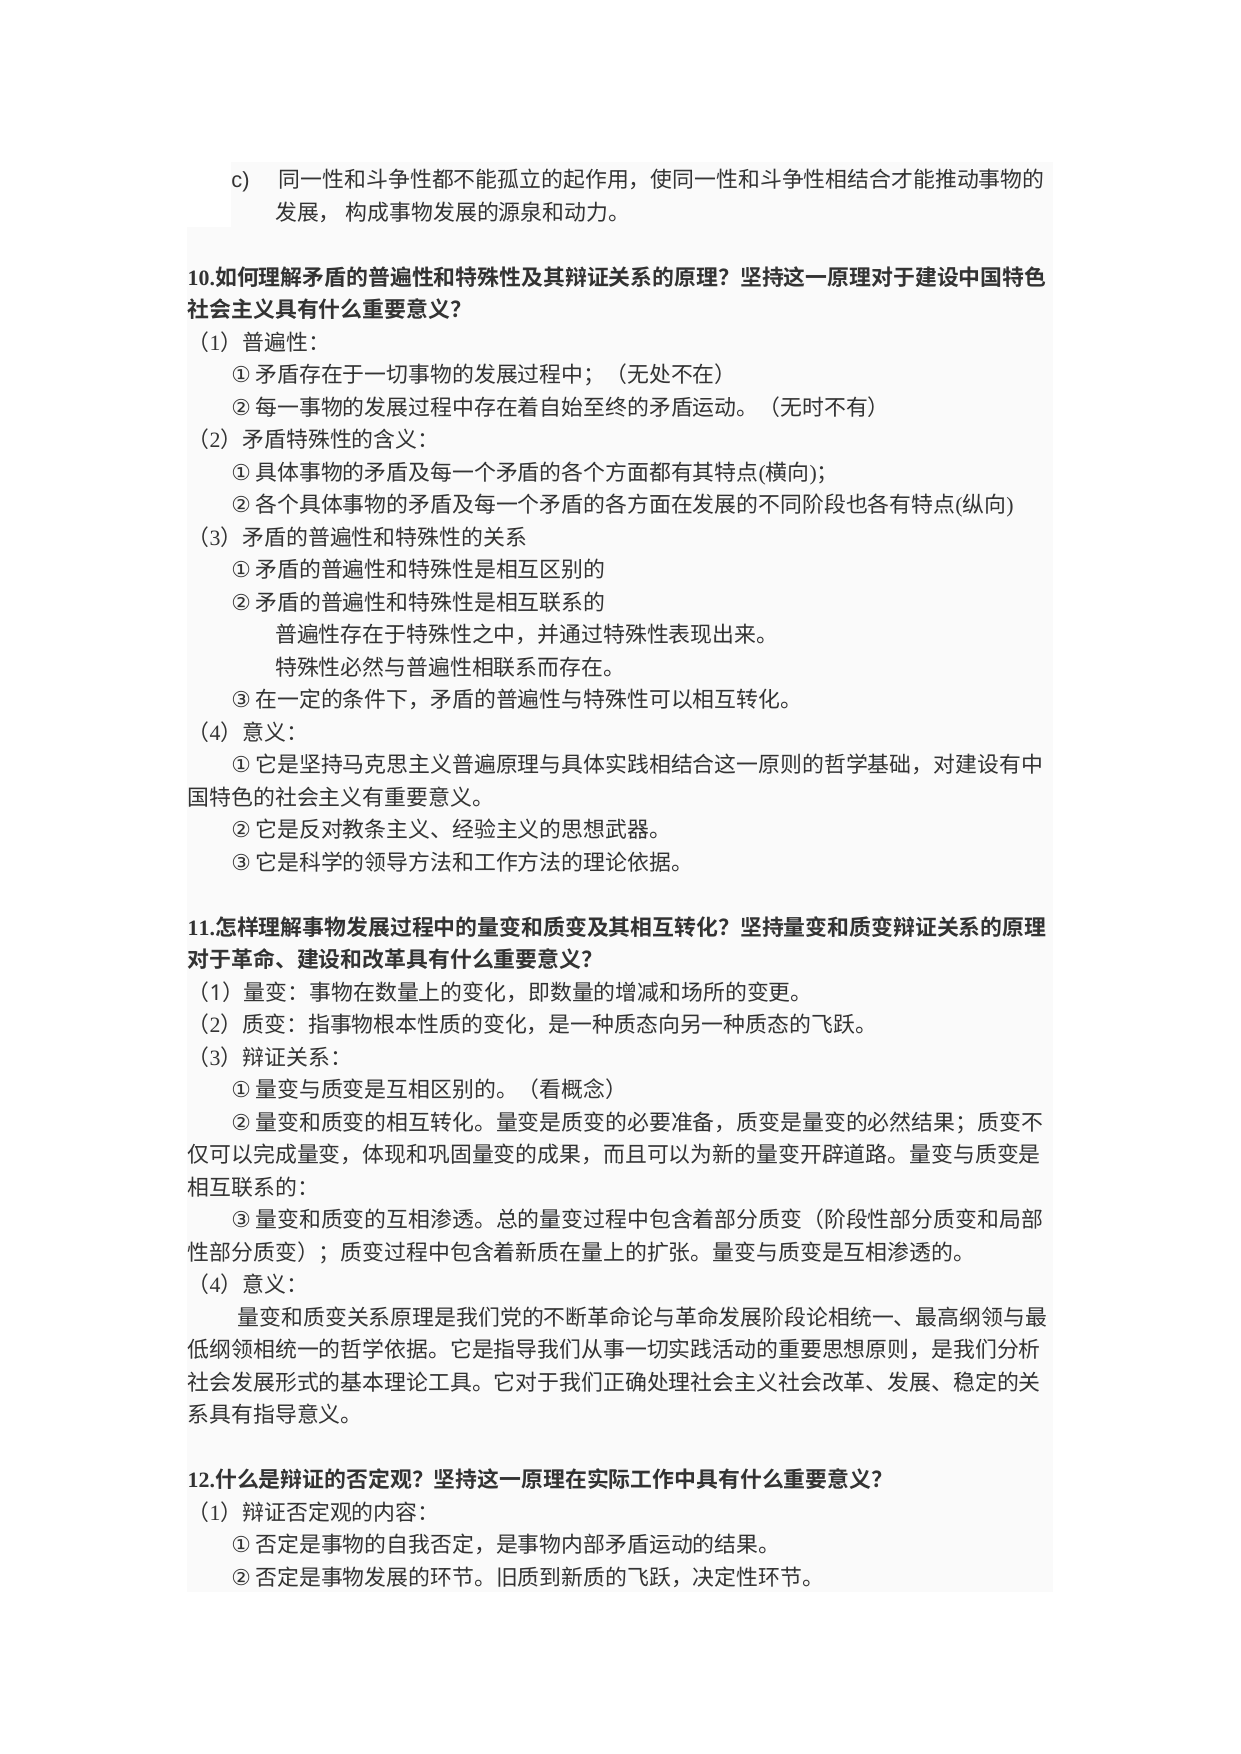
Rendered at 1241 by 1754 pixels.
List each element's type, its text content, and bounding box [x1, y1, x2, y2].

text （3）矛盾的普遍性和特殊性的关系 [187, 519, 1053, 552]
text ①矛盾存在于一切事物的发展过程中；（无处不在） [187, 357, 1053, 389]
text ①否定是事物的自我否定，是事物内部矛盾运动的结果。 [187, 1527, 1053, 1559]
text 12.什么是辩证的否定观？坚持这一原理在实际工作中具有什么重要意义？ [187, 1462, 1053, 1494]
text ①具体事物的矛盾及每一个矛盾的各个方面都有其特点(横向)； [187, 454, 1053, 487]
text （2）质变：指事物根本性质的变化，是一种质态向另一种质态的飞跃。 [187, 1007, 1053, 1039]
text ③在一定的条件下，矛盾的普遍性与特殊性可以相互转化。 [187, 682, 1053, 714]
text （4）意义： [187, 1267, 1053, 1299]
text 普遍性存在于特殊性之中，并通过特殊性表现出来。 [187, 617, 1053, 649]
text ①它是坚持马克思主义普遍原理与具体实践相结合这一原则的哲学基础，对建设有中国特色的社会主义有重要意义。 [187, 747, 1053, 812]
text 11.怎样理解事物发展过程中的量变和质变及其相互转化？坚持量变和质变辩证关系的原理对于革命、建设和改革具有什么重要意义？ [187, 909, 1053, 974]
text ②量变和质变的相互转化。量变是质变的必要准备，质变是量变的必然结果；质变不仅可以完成量变，体现和巩固量变的成果，而且可以为新的量变开辟道路。量变与质变是相互联系的： [187, 1104, 1053, 1202]
text ②它是反对教条主义、经验主义的思想武器。 [187, 812, 1053, 844]
text （1）量变：事物在数量上的变化，即数量的增减和场所的变更。 [187, 974, 1053, 1007]
text ①量变与质变是互相区别的。（看概念） [187, 1072, 1053, 1104]
text ③量变和质变的互相渗透。总的量变过程中包含着部分质变（阶段性部分质变和局部性部分质变）；质变过程中包含着新质在量上的扩张。量变与质变是互相渗透的。 [187, 1202, 1053, 1267]
text ③它是科学的领导方法和工作方法的理论依据。 [187, 844, 1053, 877]
text ②否定是事物发展的环节。旧质到新质的飞跃，决定性环节。 [187, 1559, 1053, 1592]
text （3）辩证关系： [187, 1039, 1053, 1072]
text ②每一事物的发展过程中存在着自始至终的矛盾运动。（无时不有） [187, 389, 1053, 422]
text c) 同一性和斗争性都不能孤立的起作用，使同一性和斗争性相结合才能推动事物的发展， 构成事物发展的源泉和动力。 [231, 162, 1053, 227]
text 特殊性必然与普遍性相联系而存在。 [187, 649, 1053, 682]
text （1）普遍性： [187, 324, 1053, 357]
text ②矛盾的普遍性和特殊性是相互联系的 [187, 584, 1053, 617]
text （1）辩证否定观的内容： [187, 1494, 1053, 1527]
text ①矛盾的普遍性和特殊性是相互区别的 [187, 552, 1053, 584]
text （4）意义： [187, 714, 1053, 747]
text ②各个具体事物的矛盾及每一个矛盾的各方面在发展的不同阶段也各有特点(纵向) [187, 487, 1053, 519]
text （2）矛盾特殊性的含义： [187, 422, 1053, 454]
text 量变和质变关系原理是我们党的不断革命论与革命发展阶段论相统一、最高纲领与最低纲领相统一的哲学依据。它是指导我们从事一切实践活动的重要思想原则，是我们分析社会发展形式的基本理论工具。它对于我们正确处理社会主义社会改革、发展、稳定的关系具有指导意义。 [187, 1299, 1053, 1429]
text 10.如何理解矛盾的普遍性和特殊性及其辩证关系的原理？坚持这一原理对于建设中国特色社会主义具有什么重要意义？ [187, 259, 1053, 324]
